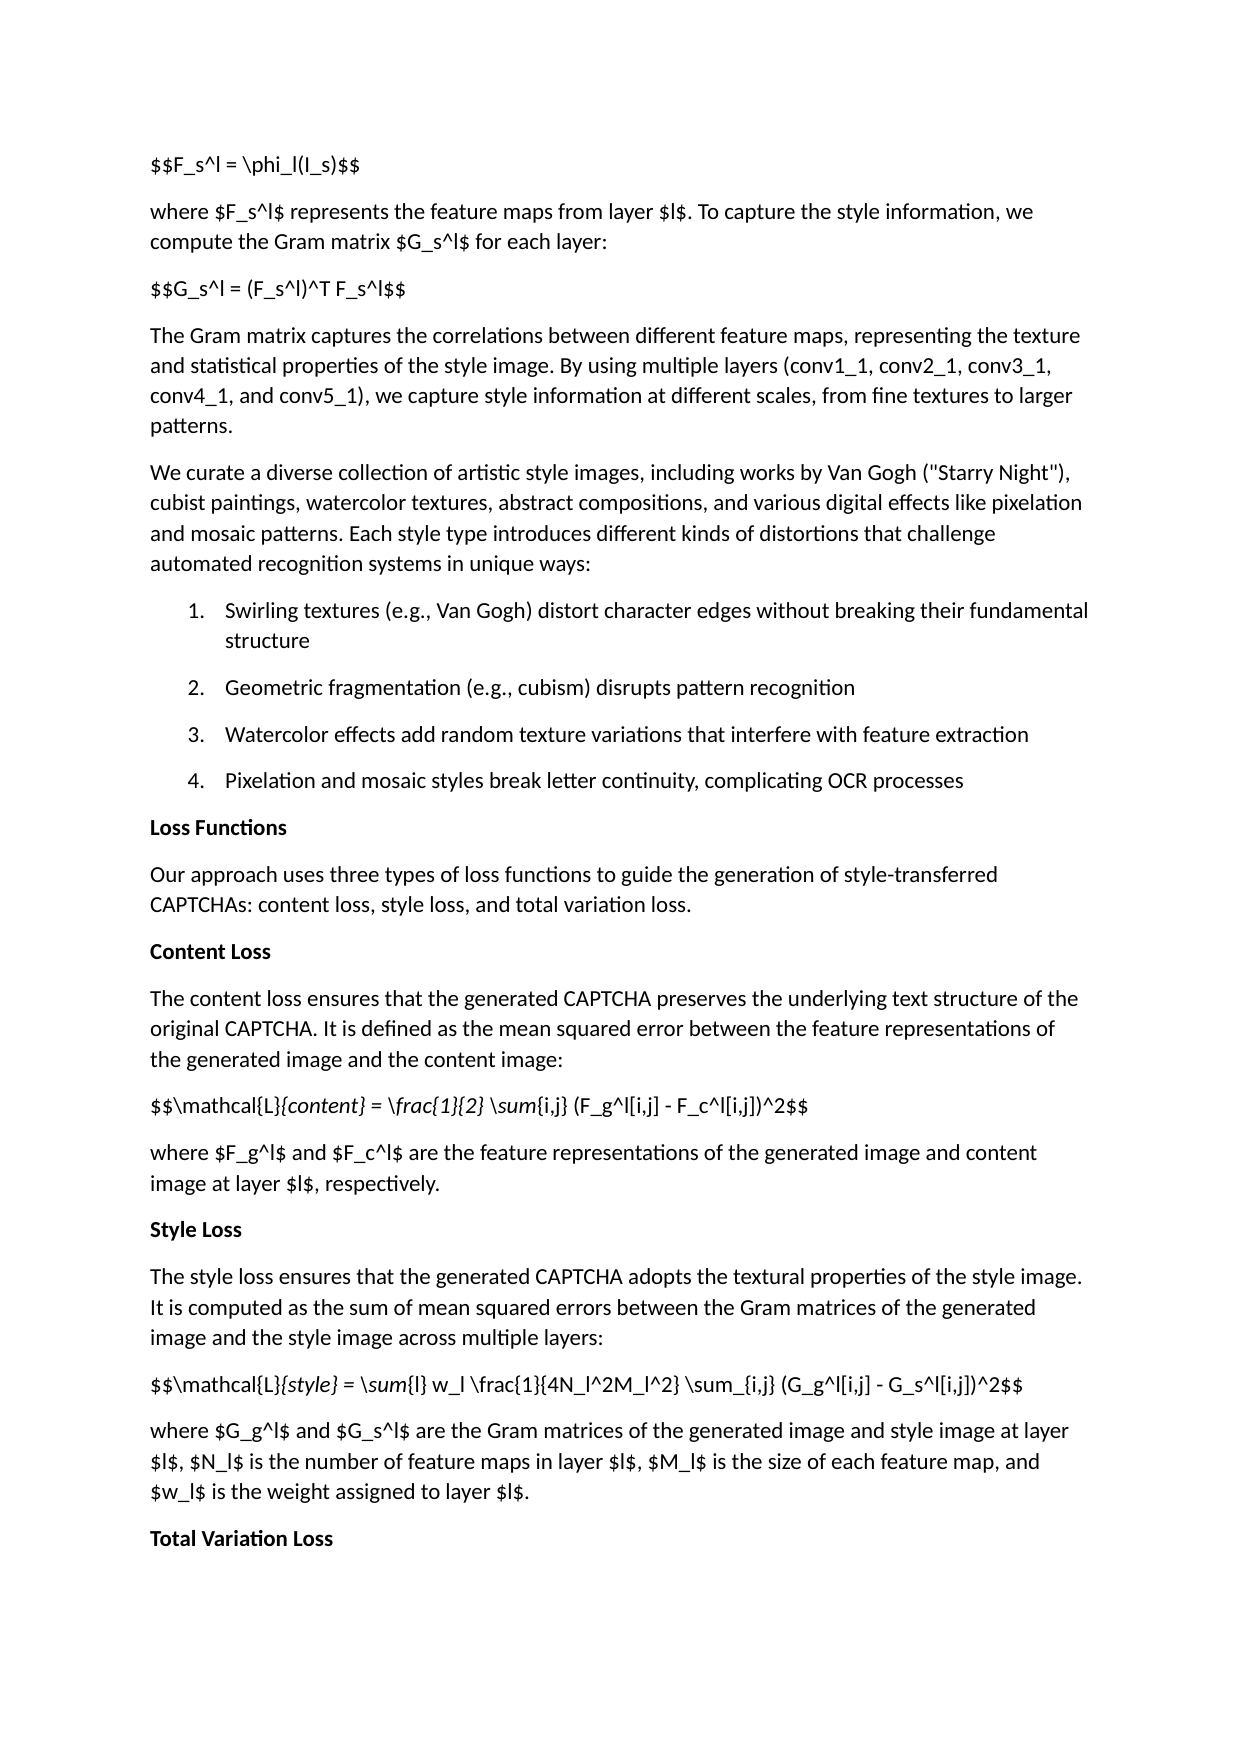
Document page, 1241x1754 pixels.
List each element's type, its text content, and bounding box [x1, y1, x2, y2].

text Content Loss [150, 937, 1090, 966]
text $$\mathcal{L}{style} = \sum{l} w_l \frac{1}{4N_l^2M_l^2} \sum_{i,j} (G_g^l[i,j] - G_s^l[i,j])^2$$ [150, 1370, 1090, 1398]
text where $G_g^l$ and $G_s^l$ are the Gram matrices of the generated image and style image at layer $l$, $N_l$ is the number of feature maps in layer $l$, $M_l$ is the size of each feature map, and $w_l$ is the weight assigned to layer $l$. [150, 1417, 1090, 1505]
list Watercolor effects add random texture variations that interfere with feature extraction [187, 720, 1090, 748]
text Total Variation Loss [150, 1524, 1090, 1552]
text Style Loss [150, 1216, 1090, 1244]
text where $F_g^l$ and $F_c^l$ are the feature representations of the generated image and content image at layer $l$, respectively. [150, 1138, 1090, 1197]
text We curate a diverse collection of artistic style images, including works by Van Gogh ("Starry Night"), cubist paintings, watercolor textures, abstract compositions, and various digital effects like pixelation and mosaic patterns. Each style type introduces different kinds of distortions that challenge automated recognition systems in unique ways: [150, 458, 1090, 577]
text The content loss ensures that the generated CAPTCHA preserves the underlying text structure of the original CAPTCHA. It is defined as the mean squared error between the feature representations of the generated image and the content image: [150, 984, 1090, 1073]
text $$G_s^l = (F_s^l)^T F_s^l$$ [150, 274, 1090, 302]
text Our approach uses three types of loss functions to guide the generation of style-transferred CAPTCHAs: content loss, style loss, and total variation loss. [150, 860, 1090, 919]
text where $F_s^l$ represents the feature maps from layer $l$. To capture the style information, we compute the Gram matrix $G_s^l$ for each layer: [150, 197, 1090, 255]
text $$\mathcal{L}{content} = \frac{1}{2} \sum{i,j} (F_g^l[i,j] - F_c^l[i,j])^2$$ [150, 1092, 1090, 1120]
text Loss Functions [150, 813, 1090, 842]
text The Gram matrix captures the correlations between different feature maps, representing the texture and statistical properties of the style image. By using multiple layers (conv1_1, conv2_1, conv3_1, conv4_1, and conv5_1), we capture style information at different scales, from fine textures to larger patterns. [150, 321, 1090, 439]
text $$F_s^l = \phi_l(I_s)$$ [150, 150, 1090, 178]
list Pixelation and mosaic styles break letter continuity, complicating OCR processes [187, 767, 1090, 795]
list Swirling textures (e.g., Van Gogh) distort character edges without breaking their fundamental structure [187, 596, 1090, 654]
text The style loss ensures that the generated CAPTCHA adopts the textural properties of the style image. It is computed as the sum of mean squared errors between the Gram matrices of the generated image and the style image across multiple layers: [150, 1262, 1090, 1351]
list Geometric fragmentation (e.g., cubism) disrupts pattern recognition [187, 673, 1090, 701]
